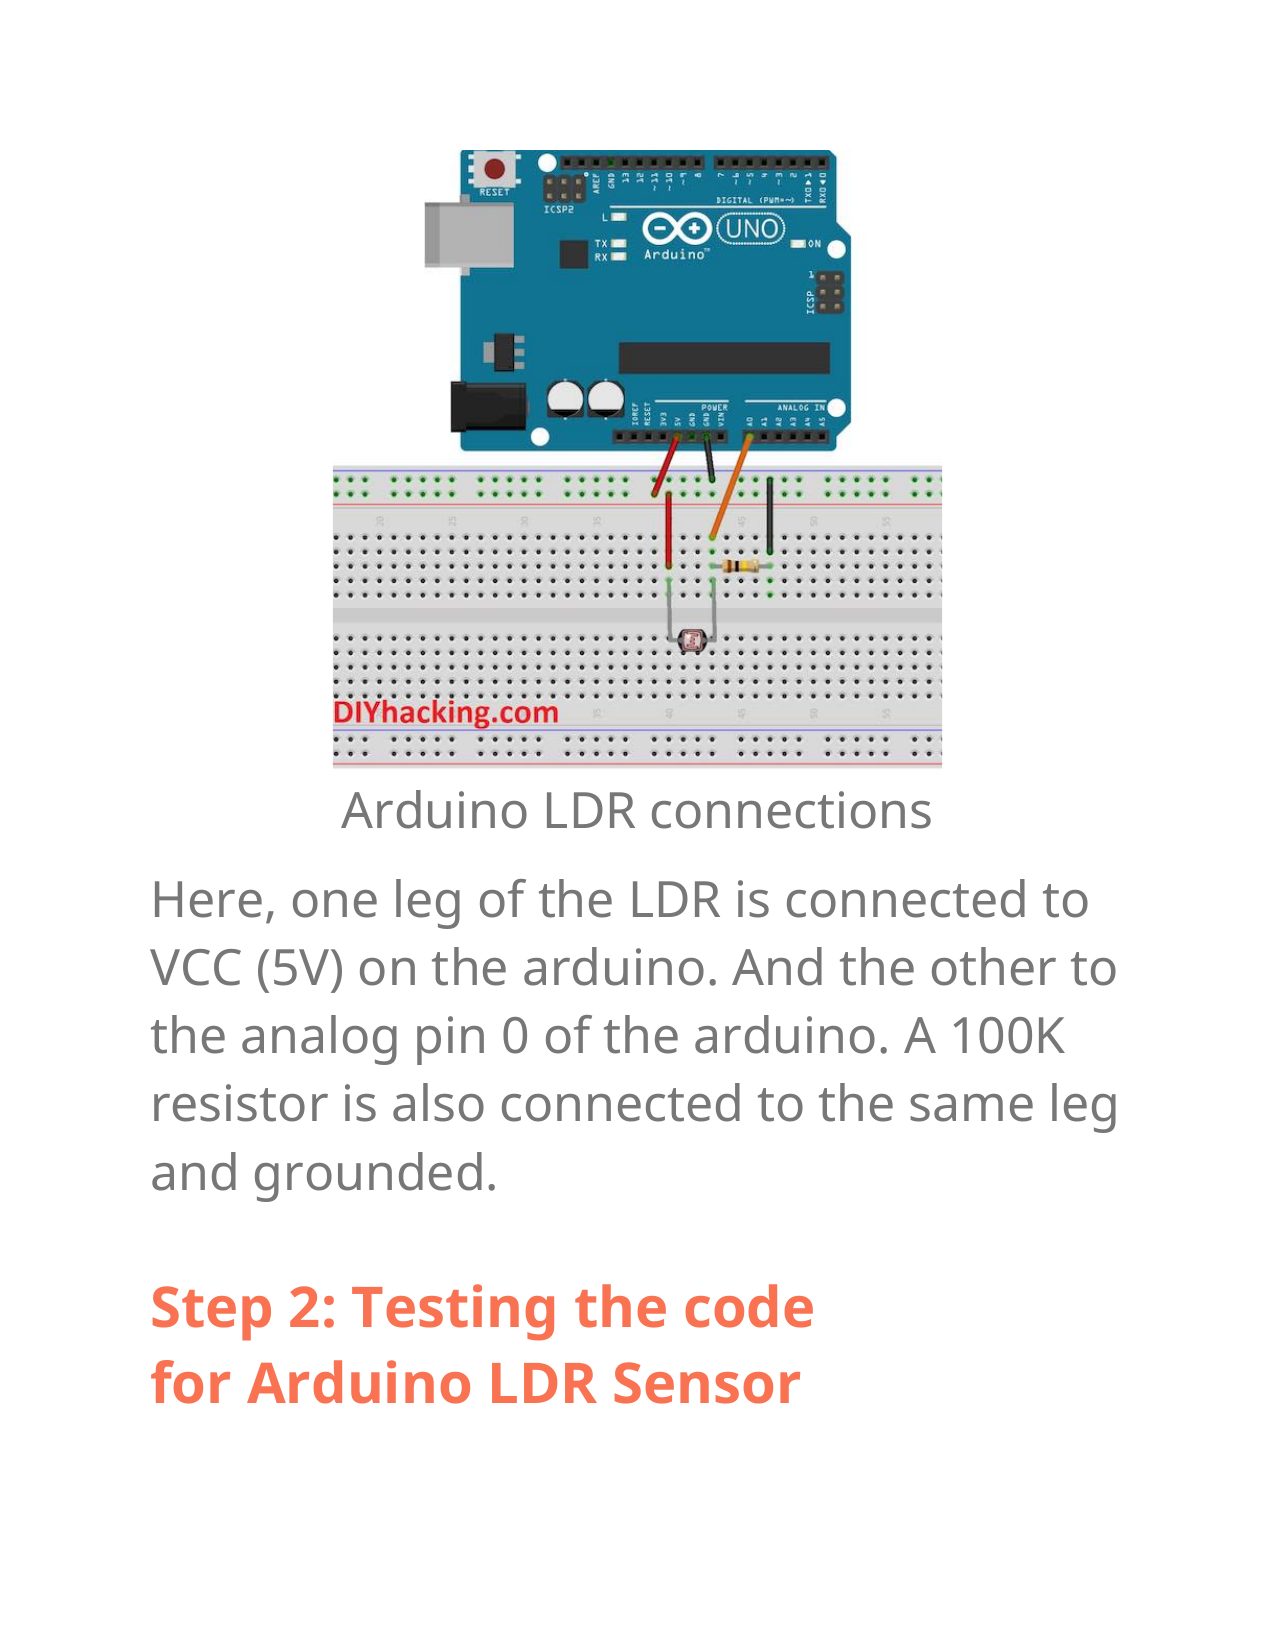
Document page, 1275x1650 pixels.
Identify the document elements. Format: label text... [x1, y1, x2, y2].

picture [332, 150, 943, 775]
text Step 2: Testing the code for Arduino LDR Sensor [150, 1267, 1125, 1420]
text Here, one leg of the LDR is connected to VCC (5V) on the arduino. And the other to the analog pin 0 of the arduino. A 100K resistor is also connected to the same leg and grounded. [150, 864, 1125, 1204]
text Arduino LDR connections [150, 775, 1125, 843]
